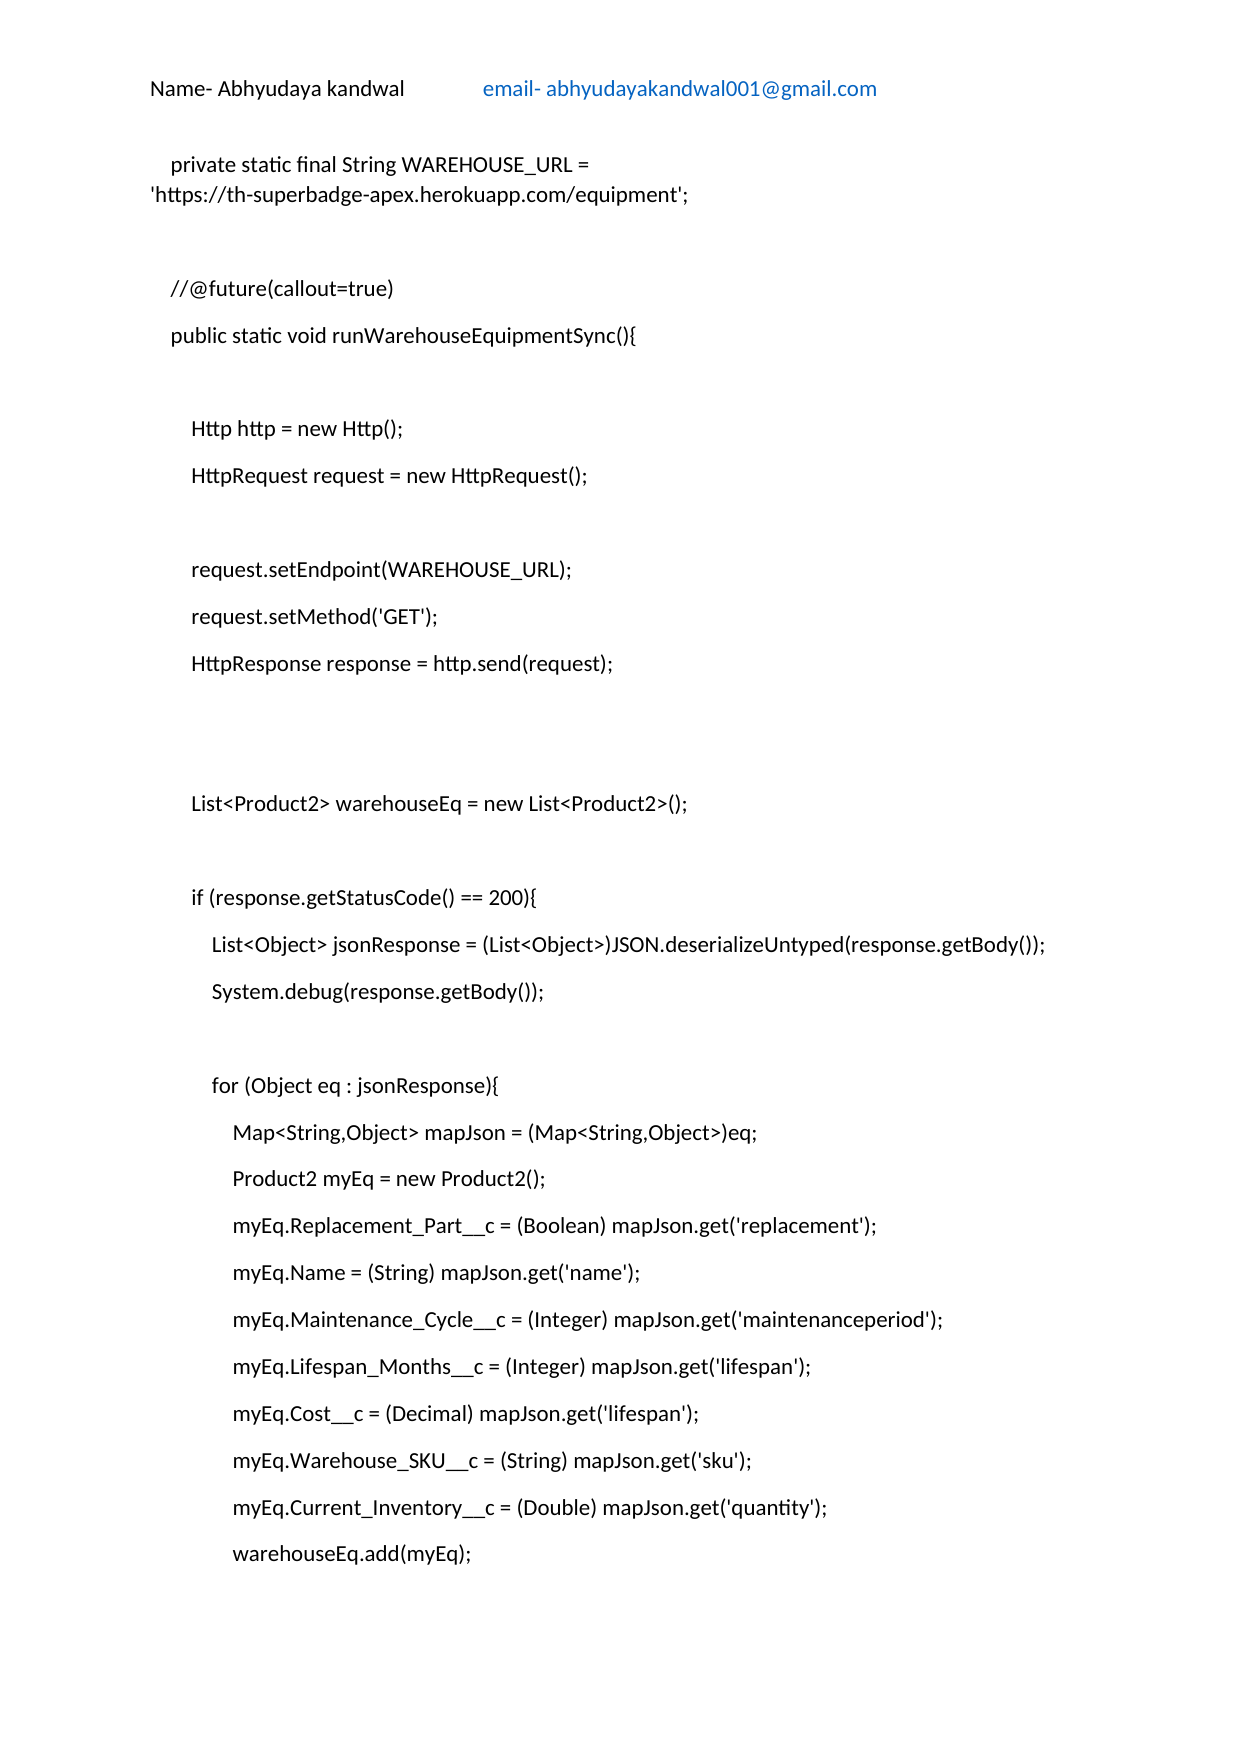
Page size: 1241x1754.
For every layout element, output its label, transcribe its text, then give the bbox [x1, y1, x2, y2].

text myEq.Lifespan_Months__c = (Integer) mapJson.get('lifespan'); [150, 1352, 1090, 1380]
text System.debug(response.getBody()); [150, 977, 1090, 1005]
text myEq.Cost__c = (Decimal) mapJson.get('lifespan'); [150, 1399, 1090, 1427]
text myEq.Name = (String) mapJson.get('name'); [150, 1258, 1090, 1286]
text Http http = new Http(); [150, 414, 1090, 443]
text myEq.Maintenance_Cycle__c = (Integer) mapJson.get('maintenanceperiod'); [150, 1305, 1090, 1333]
text public static void runWarehouseEquipmentSync(){ [150, 321, 1090, 349]
text myEq.Warehouse_SKU__c = (String) mapJson.get('sku'); [150, 1446, 1090, 1474]
text List<Product2> warehouseEq = new List<Product2>(); [150, 789, 1090, 818]
text request.setMethod('GET'); [150, 602, 1090, 630]
text HttpRequest request = new HttpRequest(); [150, 461, 1090, 489]
text warehouseEq.add(myEq); [150, 1539, 1090, 1568]
text myEq.Current_Inventory__c = (Double) mapJson.get('quantity'); [150, 1493, 1090, 1521]
text for (Object eq : jsonResponse){ [150, 1071, 1090, 1099]
text myEq.Replacement_Part__c = (Boolean) mapJson.get('replacement'); [150, 1211, 1090, 1239]
text //@future(callout=true) [150, 274, 1090, 302]
text private static final String WAREHOUSE_URL = 'https://th-superbadge-apex.herokuapp.com/equipment'; [150, 150, 1090, 208]
text List<Object> jsonResponse = (List<Object>)JSON.deserializeUntyped(response.getBody()); [150, 930, 1090, 958]
text HttpResponse response = http.send(request); [150, 649, 1090, 677]
text if (response.getStatusCode() == 200){ [150, 883, 1090, 911]
text Map<String,Object> mapJson = (Map<String,Object>)eq; [150, 1118, 1090, 1146]
text Product2 myEq = new Product2(); [150, 1164, 1090, 1193]
text request.setEndpoint(WAREHOUSE_URL); [150, 555, 1090, 583]
